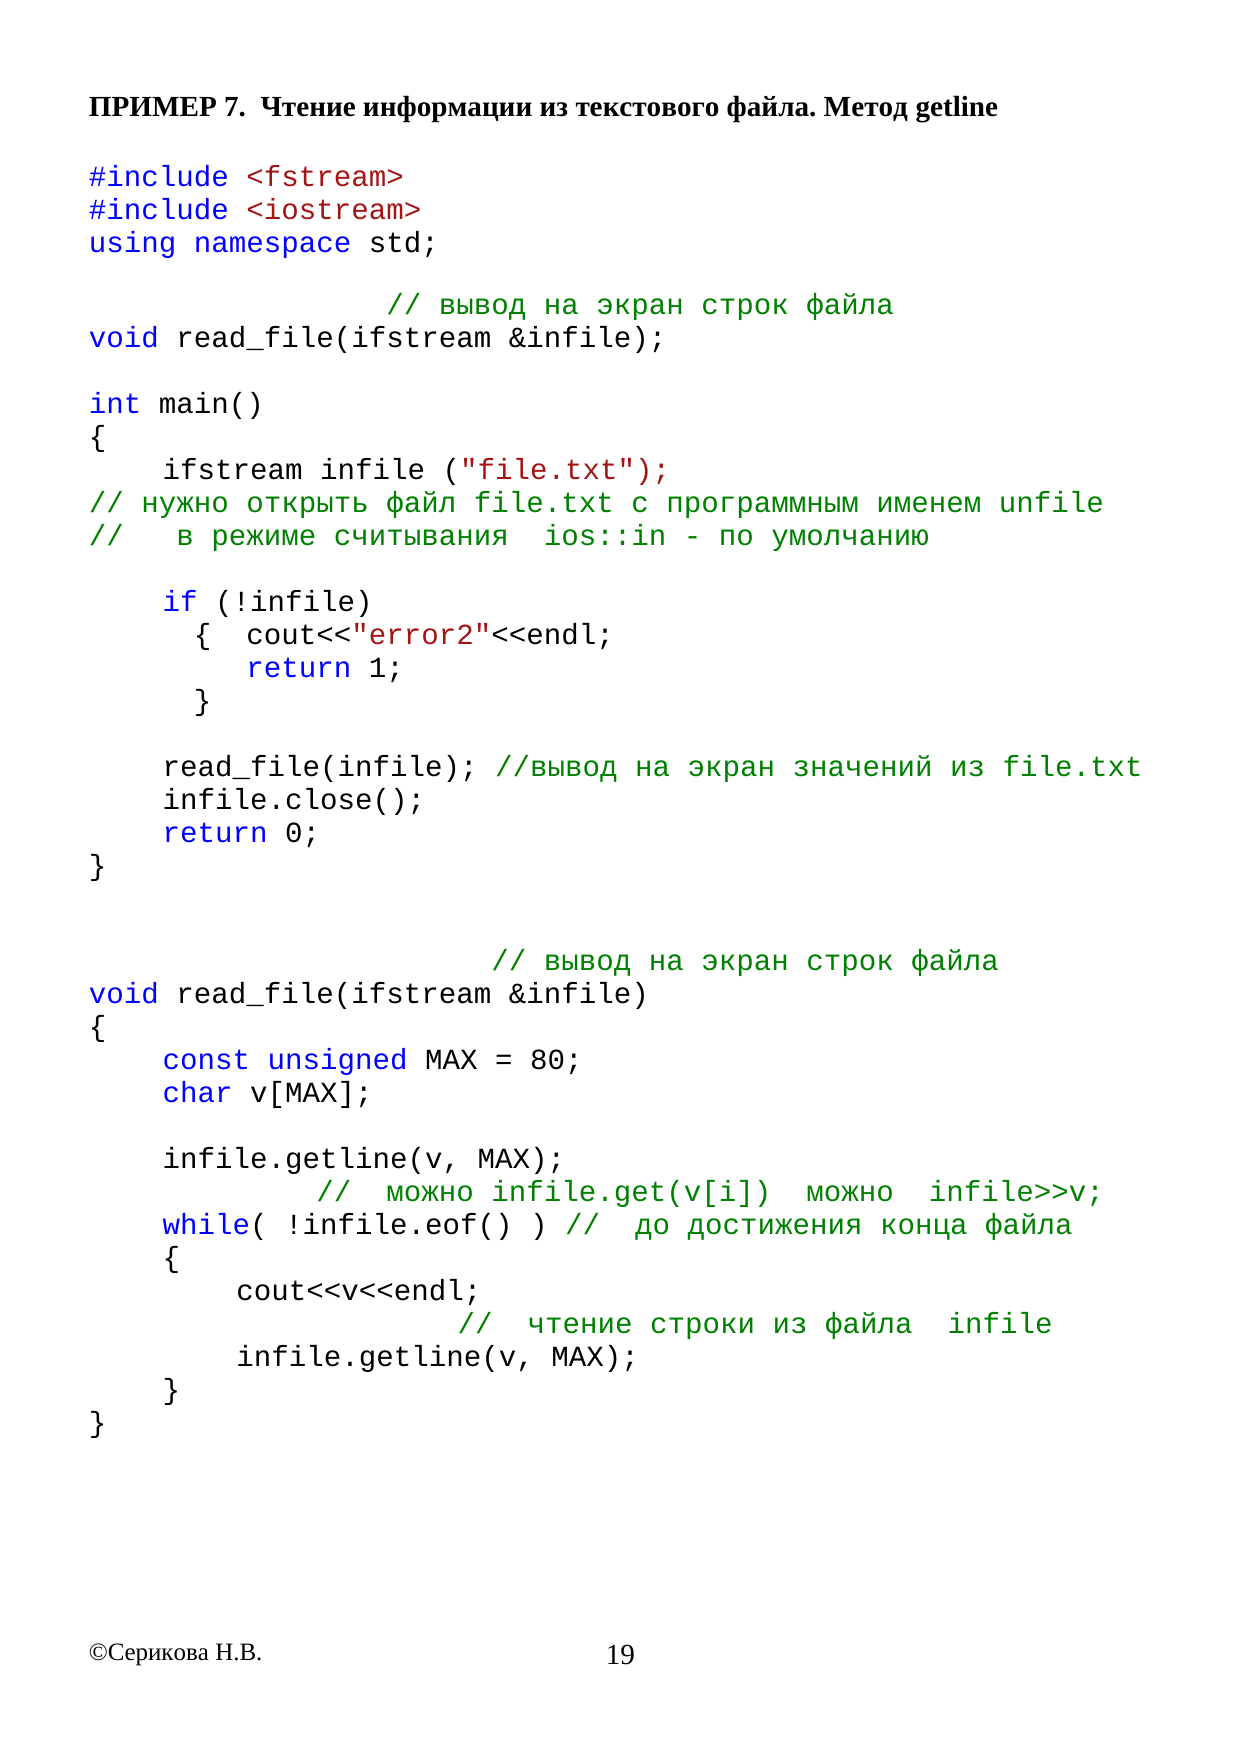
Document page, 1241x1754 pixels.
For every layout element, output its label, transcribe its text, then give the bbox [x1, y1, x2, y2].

subtitle ПРИМЕР 7. Чтение информации из текстового файла. Метод getline [89, 89, 1152, 122]
text } [89, 1408, 1152, 1441]
text { cout<<"error2"<<endl; [89, 620, 1152, 653]
text // вывод на экран строк файла [89, 290, 1152, 323]
text // чтение строки из файла infile [89, 1309, 1152, 1342]
text #include <iostream> [89, 195, 1152, 228]
text char v[MAX]; [89, 1078, 1152, 1111]
text while( !infile.eof() ) // до достижения конца файла [89, 1210, 1152, 1243]
text // можно infile.get(v[i]) можно infile>>v; [89, 1177, 1152, 1210]
text #include <fstream> [89, 162, 1152, 195]
text { [89, 422, 1152, 455]
text { [89, 1012, 1152, 1045]
text int main() [89, 389, 1152, 422]
text void read_file(ifstream &infile); [89, 323, 1152, 356]
text infile.close(); [89, 785, 1152, 818]
text // нужно открыть файл file.txt с программным именем unfile [89, 488, 1152, 521]
text const unsigned MAX = 80; [89, 1045, 1152, 1078]
text void read_file(ifstream &infile) [89, 979, 1152, 1012]
text infile.getline(v, MAX); [89, 1144, 1152, 1177]
text // вывод на экран строк файла [89, 946, 1152, 979]
text // в режиме считывания ios::in - по умолчанию [89, 521, 1152, 554]
text } [89, 851, 1152, 884]
text return 1; [89, 653, 1152, 686]
text using namespace std; [89, 228, 1152, 261]
text read_file(infile); //вывод на экран значений из file.txt [89, 752, 1152, 785]
text ifstream infile ("file.txt"); [89, 455, 1152, 488]
text if (!infile) [89, 587, 1152, 620]
text } [89, 686, 1152, 719]
text return 0; [89, 818, 1152, 851]
text infile.getline(v, MAX); [89, 1342, 1152, 1375]
text cout<<v<<endl; [89, 1276, 1152, 1309]
text { [89, 1243, 1152, 1276]
text } [89, 1375, 1152, 1408]
